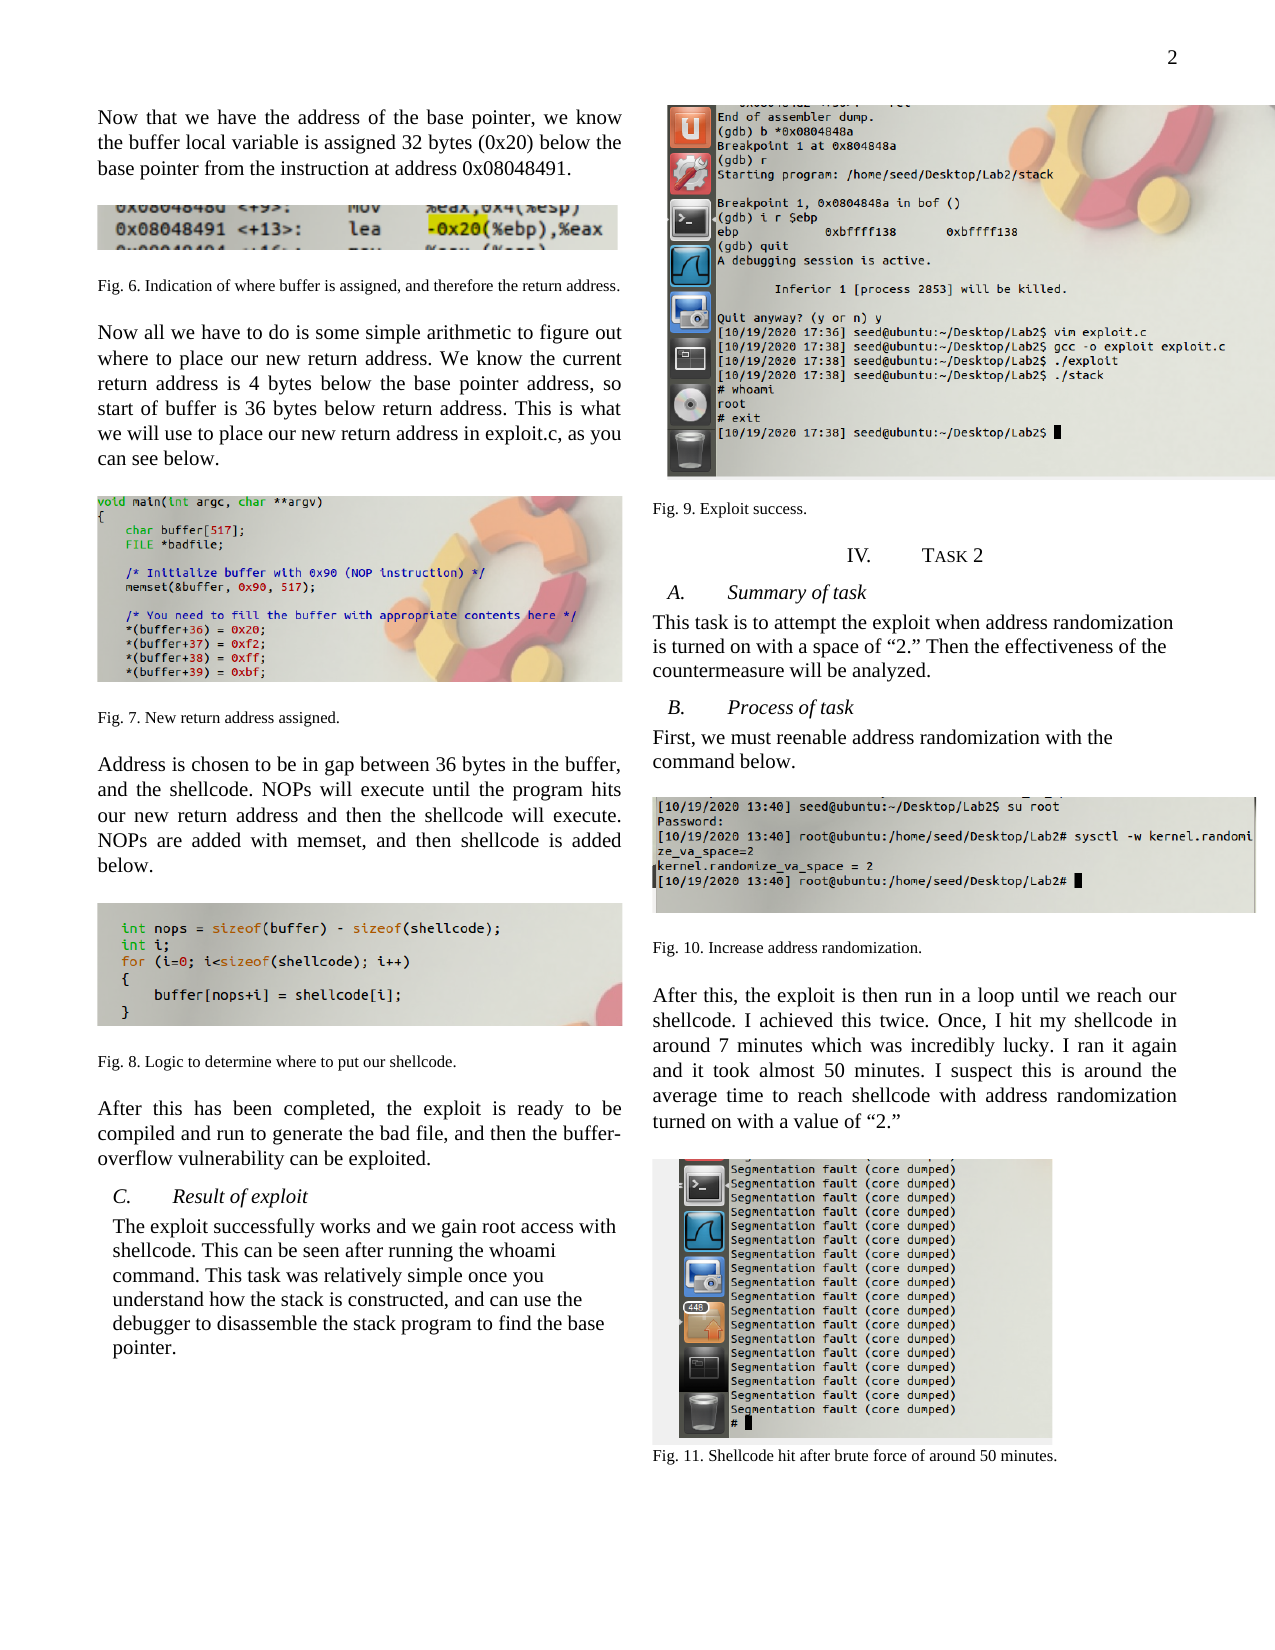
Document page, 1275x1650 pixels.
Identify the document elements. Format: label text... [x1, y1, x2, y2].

text This task is to attempt the exploit when address randomization is turned on with a space of “2.” Then the effectiveness of the countermeasure will be analyzed. [652, 610, 1177, 682]
text First, we must reenable address randomization with the command below. [652, 725, 1177, 773]
subtitle Summary of task [667, 580, 1177, 604]
picture [97, 496, 623, 682]
text Fig. 6. Indication of where buffer is assigned, and therefore the return address. [97, 276, 622, 295]
text Fig. 10. Increase address randomization. [652, 938, 1177, 957]
subtitle Task 2 [652, 543, 1177, 567]
text Fig. 9. Exploit success. [652, 499, 1177, 518]
picture [667, 105, 1275, 480]
text Address is chosen to be in gap between 36 bytes in the buffer, and the shellcode. NOPs will execute until the program hits our new return address and then the shellcode will execute. NOPs are added with memset, and then shellcode is added below. [97, 752, 622, 877]
picture [652, 797, 1257, 913]
subtitle Result of exploit [112, 1184, 622, 1208]
picture [97, 205, 618, 250]
text The exploit successfully works and we gain root access with shellcode. This can be seen after running the whoami command. This task was relatively simple once you understand how the stack is constructed, and can use the debugger to disassemble the stack program to find the base pointer. [112, 1214, 622, 1359]
text Fig. 11. Shellcode hit after brute force of around 50 minutes. [652, 1446, 1177, 1465]
text After this has been completed, the exploit is ready to be compiled and run to generate the bad file, and then the buffer-overflow vulnerability can be exploited. [97, 1096, 622, 1170]
picture [97, 903, 623, 1026]
text Now all we have to do is some simple arithmetic to figure out where to place our new return address. We know the current return address is 4 bytes below the base pointer address, so start of buffer is 36 bytes below return address. This is what we will use to place our new return address in exploit.c, as you can see below. [97, 320, 622, 470]
text After this, the exploit is then run in a loop until we reach our shellcode. I achieved this twice. Once, I hit my shellcode in around 7 minutes which was incredibly lucky. I ran it again and it took almost 50 minutes. I suspect this is around the average time to reach shellcode with address randomization turned on with a value of “2.” [652, 983, 1177, 1133]
text Now that we have the address of the base pointer, we know the buffer local variable is assigned 32 bytes (0x20) below the base pointer from the instruction at address 0x08048491. [97, 105, 622, 179]
text Fig. 8. Logic to determine where to put our shellcode. [97, 1052, 622, 1071]
text Fig. 7. New return address assigned. [97, 708, 622, 727]
picture [652, 1159, 1053, 1445]
subtitle Process of task [667, 695, 1177, 719]
